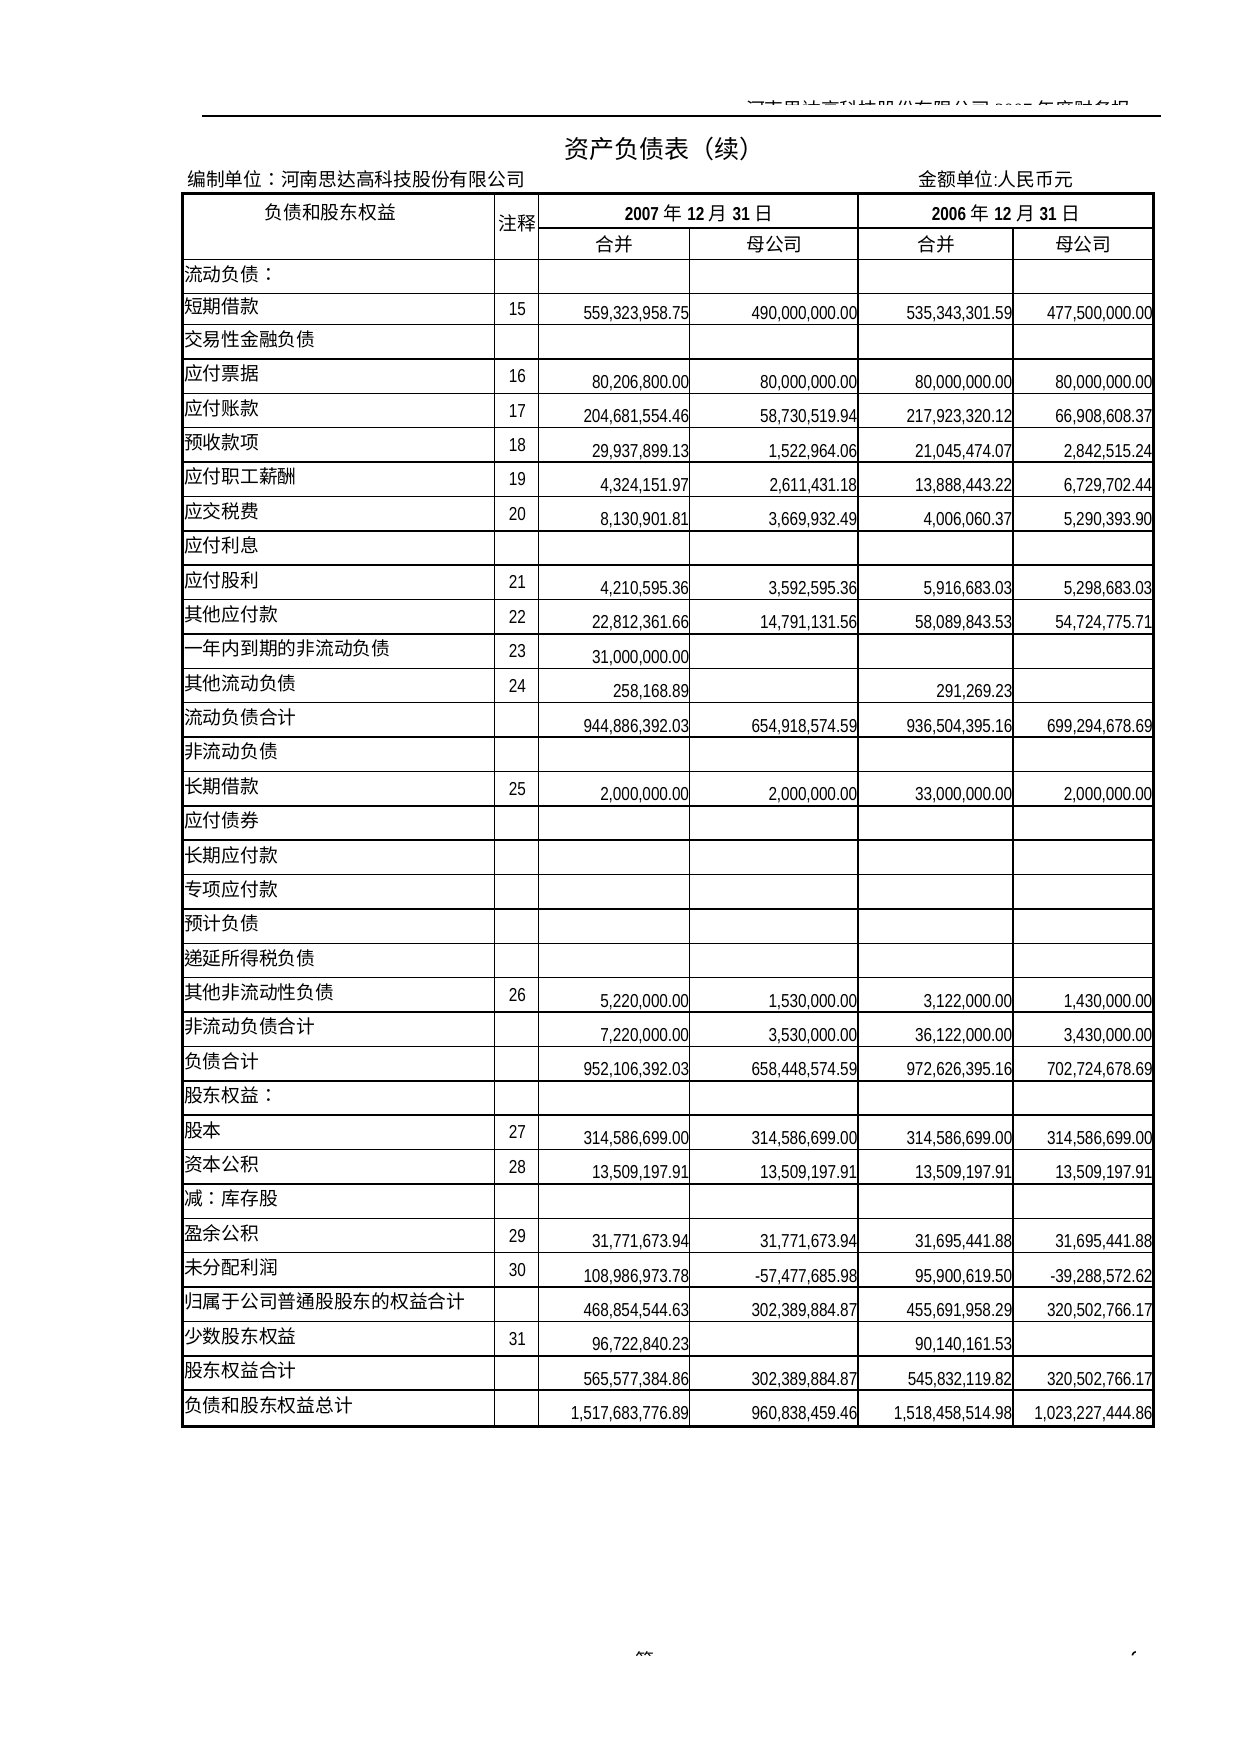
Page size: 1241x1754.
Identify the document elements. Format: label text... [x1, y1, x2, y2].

table_cell 314,586,699.00 [859, 1116, 1012, 1149]
table_cell 699,294,678.69 [1014, 703, 1152, 736]
table_cell 314,586,699.00 [1014, 1116, 1152, 1149]
table_cell 5,298,683.03 [1014, 566, 1152, 599]
table_cell 13,509,197.91 [690, 1150, 857, 1183]
table_cell 应交税费 [184, 497, 494, 530]
table_header 注释 [495, 195, 538, 258]
table_cell [495, 1082, 538, 1114]
table_cell [495, 1357, 538, 1389]
table_cell 21,045,474.07 [859, 428, 1012, 461]
table_cell 4,324,151.97 [539, 463, 689, 496]
table_cell 455,691,958.29 [859, 1288, 1012, 1321]
table_cell [1014, 532, 1152, 564]
table_cell [859, 1185, 1012, 1217]
table_cell [859, 260, 1012, 292]
table_cell [690, 807, 857, 839]
table_cell 26 [495, 978, 538, 1011]
table_cell 5,290,393.90 [1014, 497, 1152, 530]
table_cell 258,168.89 [539, 669, 689, 702]
table_cell 股东权益： [184, 1082, 494, 1114]
table_cell 其他非流动性负债 [184, 978, 494, 1011]
table_cell [495, 1013, 538, 1046]
table_cell 盈余公积 [184, 1219, 494, 1252]
table_cell 302,389,884.87 [690, 1288, 857, 1321]
table_cell [1014, 1185, 1152, 1217]
table_cell 204,681,554.46 [539, 394, 689, 427]
table_cell 预收款项 [184, 428, 494, 461]
table_cell 80,000,000.00 [1014, 360, 1152, 392]
table_cell 7,220,000.00 [539, 1013, 689, 1046]
table_cell 320,502,766.17 [1014, 1288, 1152, 1321]
table_cell [539, 738, 689, 771]
table_cell [495, 1185, 538, 1217]
table_cell 3,592,595.36 [690, 566, 857, 599]
table_cell 13,509,197.91 [539, 1150, 689, 1183]
table_cell 108,986,973.78 [539, 1253, 689, 1286]
table_cell 减：库存股 [184, 1185, 494, 1217]
table_cell [859, 325, 1012, 358]
table_cell 负债合计 [184, 1047, 494, 1080]
table_cell [690, 875, 857, 908]
table_cell [1014, 807, 1152, 839]
table_cell [690, 738, 857, 771]
table_cell 归属于公司普通股股东的权益合计 [184, 1288, 494, 1321]
table_cell [495, 738, 538, 771]
table_cell 20 [495, 497, 538, 530]
table_cell [690, 841, 857, 874]
table_cell 母公司 [1014, 229, 1152, 258]
table_cell [495, 875, 538, 908]
table_cell [539, 841, 689, 874]
table_cell [1014, 325, 1152, 358]
table_cell 13,509,197.91 [859, 1150, 1012, 1183]
table_cell 预计负债 [184, 910, 494, 942]
table_cell 95,900,619.50 [859, 1253, 1012, 1286]
table_cell 17 [495, 394, 538, 427]
table_cell 96,722,840.23 [539, 1322, 689, 1355]
table_cell 4,006,060.37 [859, 497, 1012, 530]
table_cell [859, 807, 1012, 839]
table_cell [539, 260, 689, 292]
table_cell [859, 532, 1012, 564]
table_cell [495, 1391, 538, 1424]
table_cell 654,918,574.59 [690, 703, 857, 736]
table_cell 658,448,574.59 [690, 1047, 857, 1080]
table_cell [690, 1322, 857, 1355]
table_cell 217,923,320.12 [859, 394, 1012, 427]
table_cell 468,854,544.63 [539, 1288, 689, 1321]
table_cell 合并 [859, 229, 1012, 258]
table_cell 短期借款 [184, 294, 494, 324]
table_cell [690, 1185, 857, 1217]
table_cell [495, 807, 538, 839]
table_cell [859, 635, 1012, 667]
table_cell 8,130,901.81 [539, 497, 689, 530]
table_cell [495, 910, 538, 942]
table_cell 1,517,683,776.89 [539, 1391, 689, 1424]
table_cell 80,206,800.00 [539, 360, 689, 392]
table_cell 非流动负债合计 [184, 1013, 494, 1046]
table_cell 58,730,519.94 [690, 394, 857, 427]
table_cell 3,530,000.00 [690, 1013, 857, 1046]
table_cell 21 [495, 566, 538, 599]
table_cell [859, 910, 1012, 942]
subtitle 资产负债表（续） [562, 132, 766, 166]
table_cell 23 [495, 635, 538, 667]
table_cell 80,000,000.00 [859, 360, 1012, 392]
table_cell 其他应付款 [184, 600, 494, 633]
text 编制单位：河南思达高科技股份有限公司 金额单位:人民币元 [187, 167, 1171, 192]
table_cell 2,611,431.18 [690, 463, 857, 496]
table_cell 490,000,000.00 [690, 294, 857, 324]
table_cell 28 [495, 1150, 538, 1183]
table_cell 递延所得税负债 [184, 944, 494, 977]
table_cell [1014, 1322, 1152, 1355]
table_cell [859, 841, 1012, 874]
table_cell 960,838,459.46 [690, 1391, 857, 1424]
table_cell 15 [495, 294, 538, 324]
table_cell 5,916,683.03 [859, 566, 1012, 599]
table_cell 29,937,899.13 [539, 428, 689, 461]
table_cell 专项应付款 [184, 875, 494, 908]
table_cell 80,000,000.00 [690, 360, 857, 392]
table_cell [539, 875, 689, 908]
table_cell 54,724,775.71 [1014, 600, 1152, 633]
table_cell 负债和股东权益总计 [184, 1391, 494, 1424]
table_cell [690, 325, 857, 358]
table_cell 3,122,000.00 [859, 978, 1012, 1011]
table_cell 31,000,000.00 [539, 635, 689, 667]
table_cell 302,389,884.87 [690, 1357, 857, 1389]
table_cell 长期借款 [184, 772, 494, 805]
table_cell 13,509,197.91 [1014, 1150, 1152, 1183]
table_cell 3,430,000.00 [1014, 1013, 1152, 1046]
table_header 2006 年 12 月 31 日 [859, 195, 1152, 227]
table_cell 应付债券 [184, 807, 494, 839]
table_cell [859, 944, 1012, 977]
table_cell 31,695,441.88 [859, 1219, 1012, 1252]
table_cell 5,220,000.00 [539, 978, 689, 1011]
table_cell 22,812,361.66 [539, 600, 689, 633]
table_cell [690, 635, 857, 667]
table_cell 952,106,392.03 [539, 1047, 689, 1080]
table_cell 27 [495, 1116, 538, 1149]
table_cell 535,343,301.59 [859, 294, 1012, 324]
table_cell [539, 1185, 689, 1217]
table_cell [1014, 738, 1152, 771]
table_cell 2,000,000.00 [690, 772, 857, 805]
table_cell 1,023,227,444.86 [1014, 1391, 1152, 1424]
table_cell 702,724,678.69 [1014, 1047, 1152, 1080]
table_cell 19 [495, 463, 538, 496]
table_cell 31,695,441.88 [1014, 1219, 1152, 1252]
table_cell 477,500,000.00 [1014, 294, 1152, 324]
table_cell 2,000,000.00 [539, 772, 689, 805]
table_cell [539, 1082, 689, 1114]
table_cell [1014, 635, 1152, 667]
table_cell [539, 325, 689, 358]
table_cell 565,577,384.86 [539, 1357, 689, 1389]
table_cell 2,842,515.24 [1014, 428, 1152, 461]
table_cell 31,771,673.94 [690, 1219, 857, 1252]
table_cell [495, 1288, 538, 1321]
table_cell 应付票据 [184, 360, 494, 392]
table_cell 545,832,119.82 [859, 1357, 1012, 1389]
table_cell 非流动负债 [184, 738, 494, 771]
table_cell 股本 [184, 1116, 494, 1149]
table_cell 交易性金融负债 [184, 325, 494, 358]
table_cell [1014, 1082, 1152, 1114]
table_cell [690, 1082, 857, 1114]
table_cell 66,908,608.37 [1014, 394, 1152, 427]
table_cell [859, 1082, 1012, 1114]
table_cell 长期应付款 [184, 841, 494, 874]
table_cell 22 [495, 600, 538, 633]
table_cell [1014, 944, 1152, 977]
table_cell [539, 910, 689, 942]
table_cell 母公司 [690, 229, 857, 258]
table_cell 应付职工薪酬 [184, 463, 494, 496]
table_cell 33,000,000.00 [859, 772, 1012, 805]
table_cell 流动负债： [184, 260, 494, 292]
table_cell 合并 [539, 229, 689, 258]
table_cell 314,586,699.00 [690, 1116, 857, 1149]
table_cell [1014, 260, 1152, 292]
table_cell 36,122,000.00 [859, 1013, 1012, 1046]
table_cell [495, 1047, 538, 1080]
table_cell 31,771,673.94 [539, 1219, 689, 1252]
table_cell 1,522,964.06 [690, 428, 857, 461]
table_cell 29 [495, 1219, 538, 1252]
table_cell [495, 841, 538, 874]
table_cell [859, 875, 1012, 908]
table_cell 流动负债合计 [184, 703, 494, 736]
table_cell 少数股东权益 [184, 1322, 494, 1355]
table_cell 6,729,702.44 [1014, 463, 1152, 496]
table_cell 13,888,443.22 [859, 463, 1012, 496]
table_cell 30 [495, 1253, 538, 1286]
table_cell 24 [495, 669, 538, 702]
table_cell [1014, 910, 1152, 942]
table_cell 股东权益合计 [184, 1357, 494, 1389]
table_cell [690, 532, 857, 564]
table_cell [495, 944, 538, 977]
table_cell 未分配利润 [184, 1253, 494, 1286]
table_cell 18 [495, 428, 538, 461]
table_cell 1,430,000.00 [1014, 978, 1152, 1011]
table_cell 应付账款 [184, 394, 494, 427]
table_cell 936,504,395.16 [859, 703, 1012, 736]
table_cell [495, 325, 538, 358]
table_cell 2,000,000.00 [1014, 772, 1152, 805]
table_cell 320,502,766.17 [1014, 1357, 1152, 1389]
table_cell 1,518,458,514.98 [859, 1391, 1012, 1424]
table_cell [539, 532, 689, 564]
table_cell -57,477,685.98 [690, 1253, 857, 1286]
table_cell 3,669,932.49 [690, 497, 857, 530]
table_cell 资本公积 [184, 1150, 494, 1183]
table_cell [690, 260, 857, 292]
table_cell [1014, 669, 1152, 702]
table_cell 1,530,000.00 [690, 978, 857, 1011]
table_cell [690, 910, 857, 942]
table_cell [1014, 875, 1152, 908]
table_cell 58,089,843.53 [859, 600, 1012, 633]
table_cell 90,140,161.53 [859, 1322, 1012, 1355]
table_cell 应付股利 [184, 566, 494, 599]
table_cell 559,323,958.75 [539, 294, 689, 324]
table_cell [495, 532, 538, 564]
table_cell 应付利息 [184, 532, 494, 564]
table_header 负债和股东权益 [184, 195, 494, 258]
table_cell 一年内到期的非流动负债 [184, 635, 494, 667]
table_cell [495, 260, 538, 292]
table_cell [690, 944, 857, 977]
table_cell [1014, 841, 1152, 874]
table_header 2007 年 12 月 31 日 [539, 195, 857, 227]
table_cell 314,586,699.00 [539, 1116, 689, 1149]
table_cell 972,626,395.16 [859, 1047, 1012, 1080]
table_cell -39,288,572.62 [1014, 1253, 1152, 1286]
table_cell 25 [495, 772, 538, 805]
table_cell 16 [495, 360, 538, 392]
table_cell 14,791,131.56 [690, 600, 857, 633]
table_cell [495, 703, 538, 736]
table_cell 944,886,392.03 [539, 703, 689, 736]
table_cell [539, 807, 689, 839]
table_cell 其他流动负债 [184, 669, 494, 702]
table_cell [859, 738, 1012, 771]
table_cell [539, 944, 689, 977]
table_cell [690, 669, 857, 702]
table_cell 4,210,595.36 [539, 566, 689, 599]
table_cell 31 [495, 1322, 538, 1355]
table_cell 291,269.23 [859, 669, 1012, 702]
